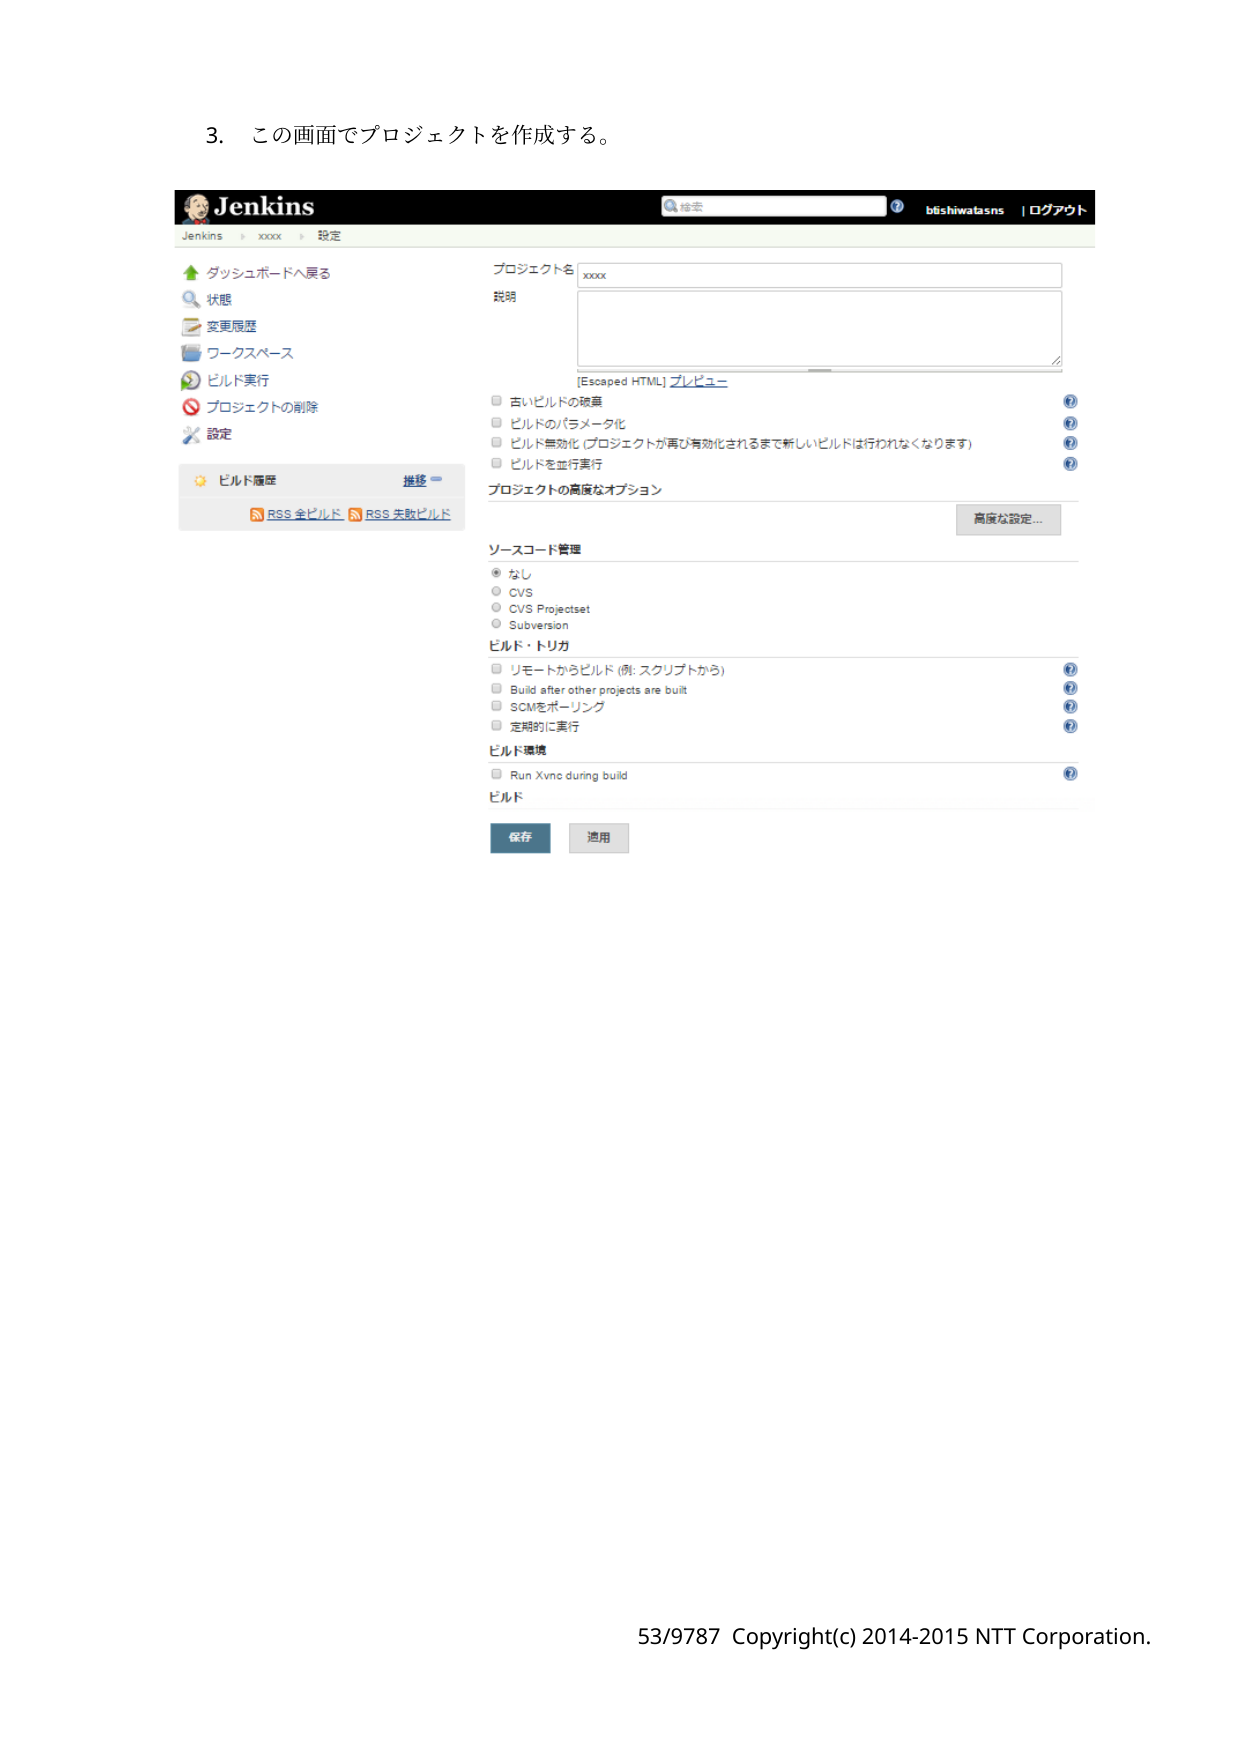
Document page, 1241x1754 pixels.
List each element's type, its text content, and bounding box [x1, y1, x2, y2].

text この画面でプロジェクトを作成する。 [206, 116, 1152, 153]
picture [174, 190, 1096, 858]
